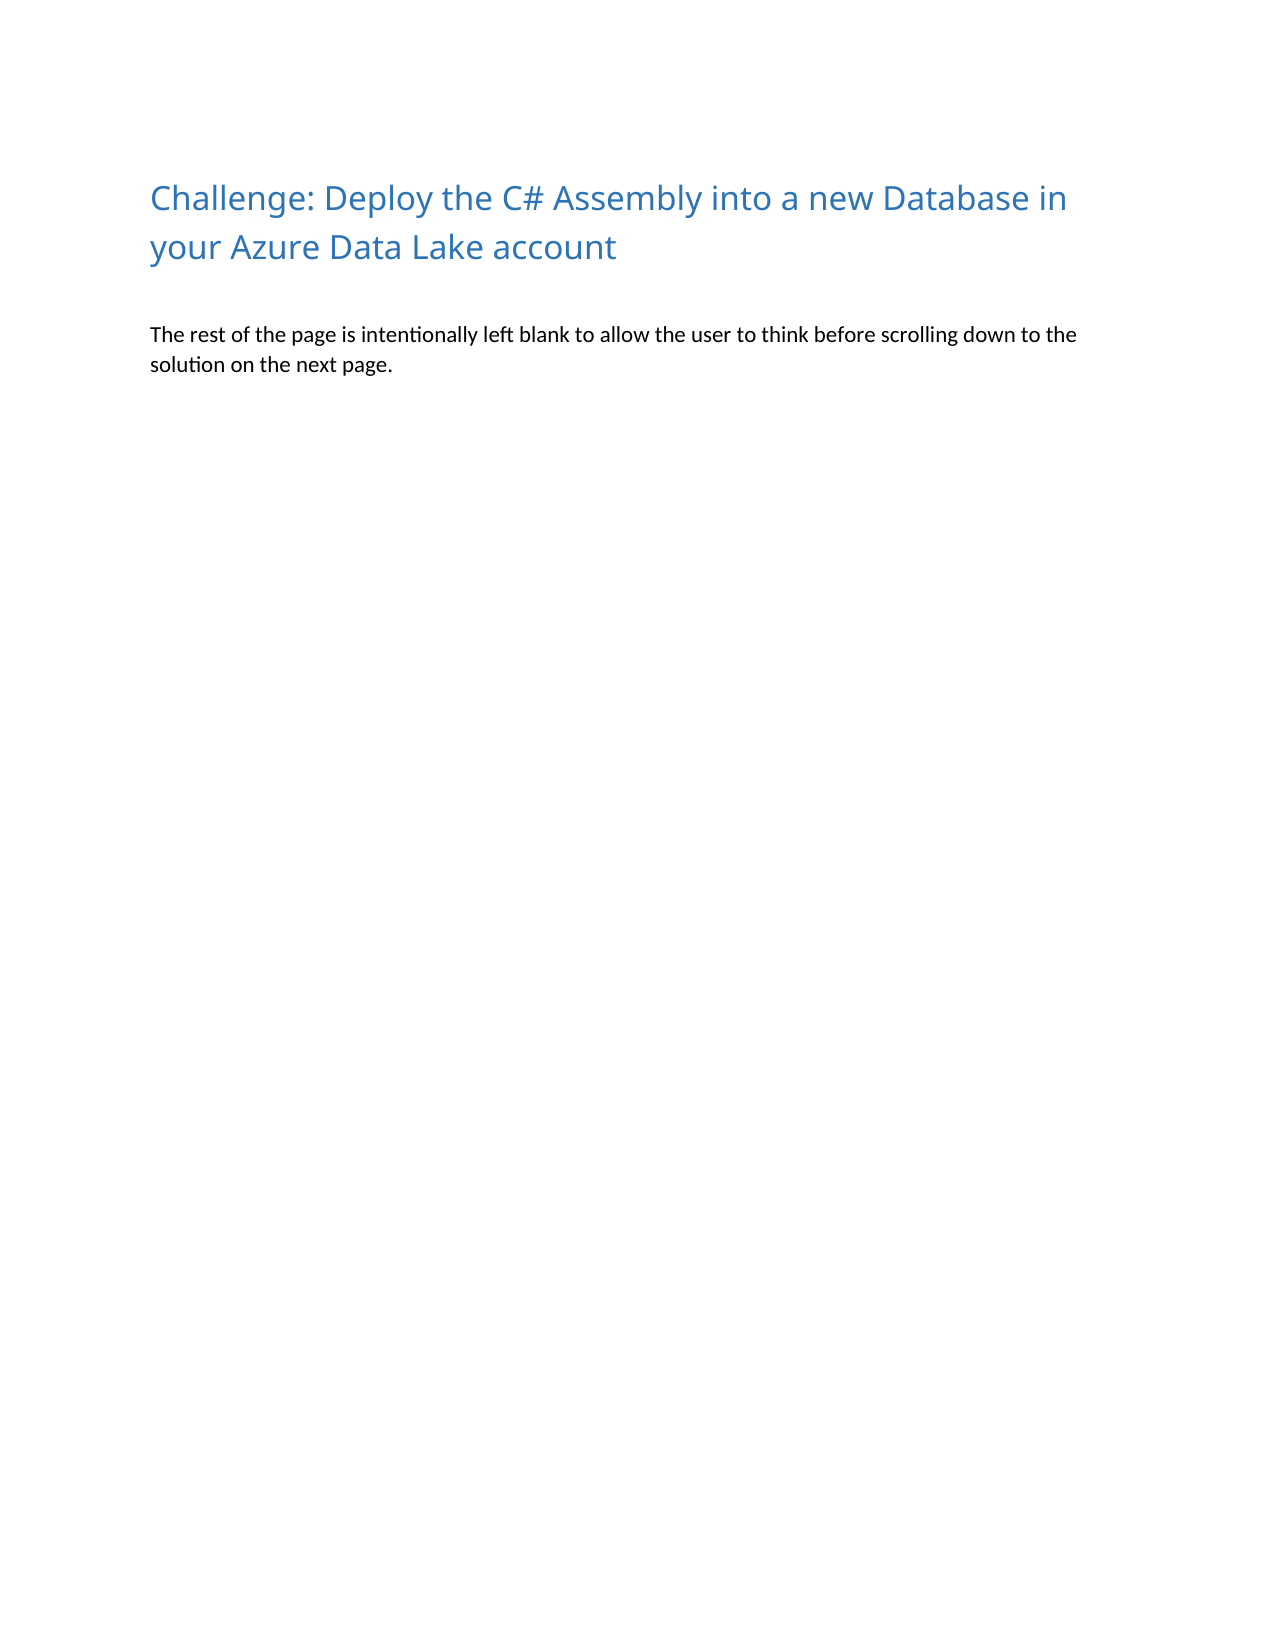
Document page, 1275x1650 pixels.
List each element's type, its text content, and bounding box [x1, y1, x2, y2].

text The rest of the page is intentionally left blank to allow the user to think before scrolling down to the solution on the next page. [150, 320, 1125, 378]
subtitle Challenge: Deploy the C# Assembly into a new Database in your Azure Data Lake account [150, 175, 1125, 269]
